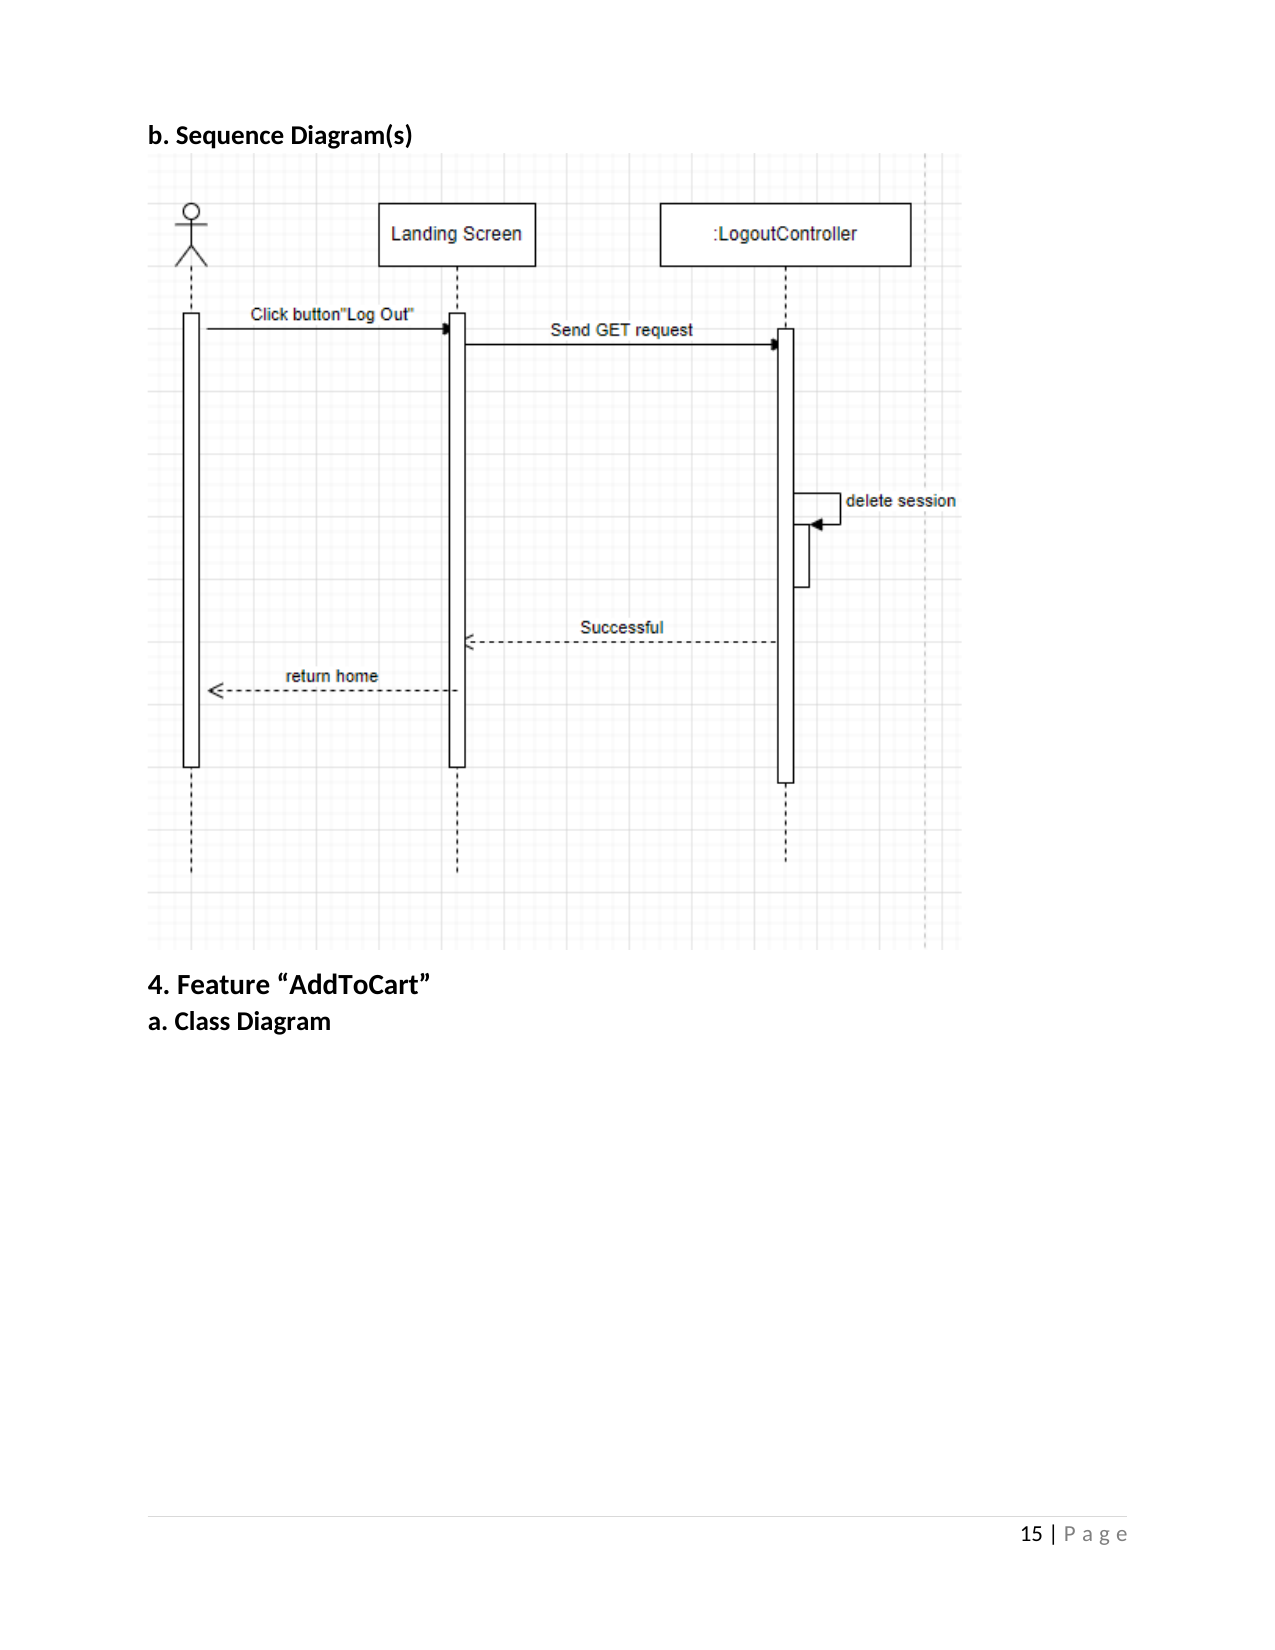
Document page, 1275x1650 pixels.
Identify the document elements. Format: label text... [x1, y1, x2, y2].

text a. Class Diagram [148, 1004, 1127, 1037]
picture [147, 153, 962, 950]
subtitle b. Sequence Diagram(s) [148, 118, 1127, 151]
subtitle 4. Feature “AddToCart” [148, 966, 1127, 1002]
